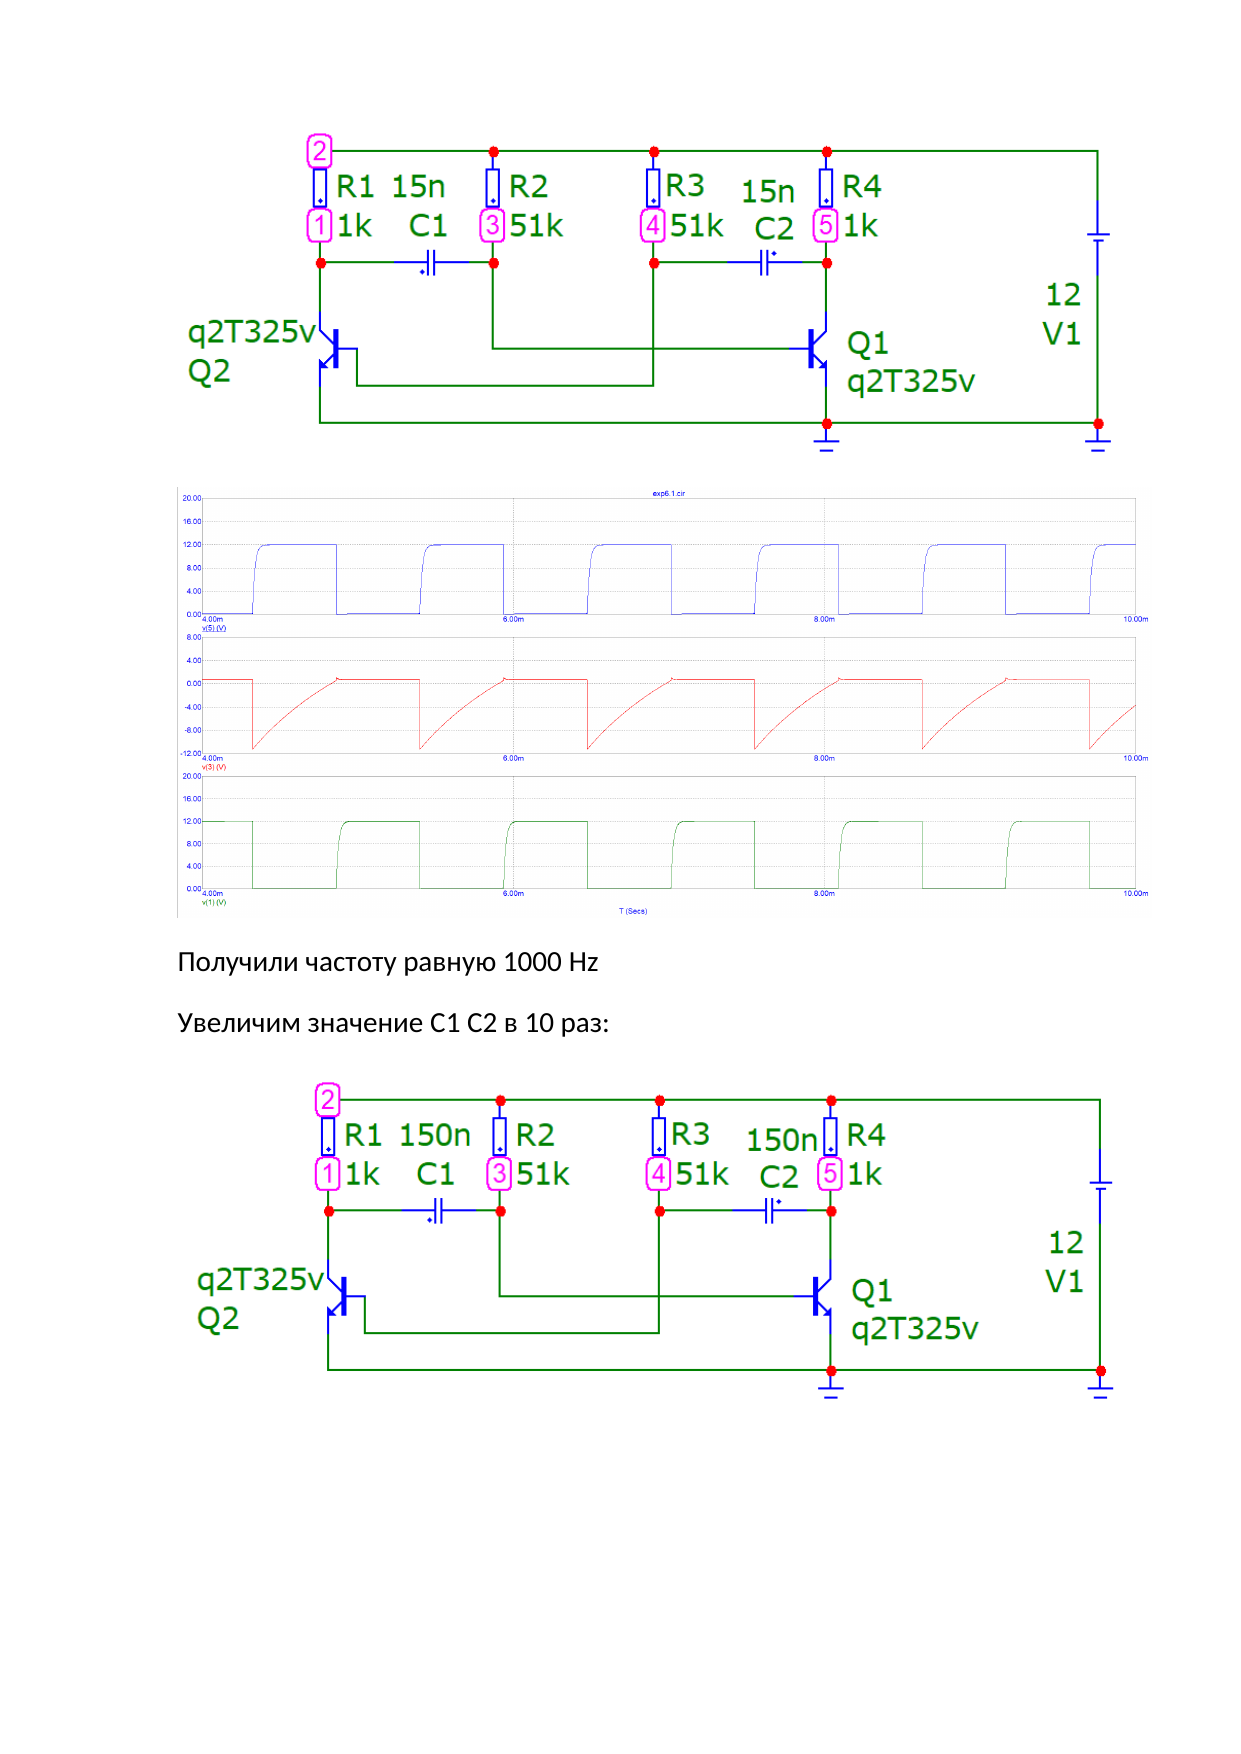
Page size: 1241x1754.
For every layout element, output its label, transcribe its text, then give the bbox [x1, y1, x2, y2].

picture [177, 118, 1152, 463]
picture [177, 1066, 1152, 1414]
text Увеличим значение C1 C2 в 10 раз: [177, 1004, 1152, 1040]
text Получили частоту равную 1000 Hz [177, 943, 1152, 978]
picture [177, 487, 1152, 918]
